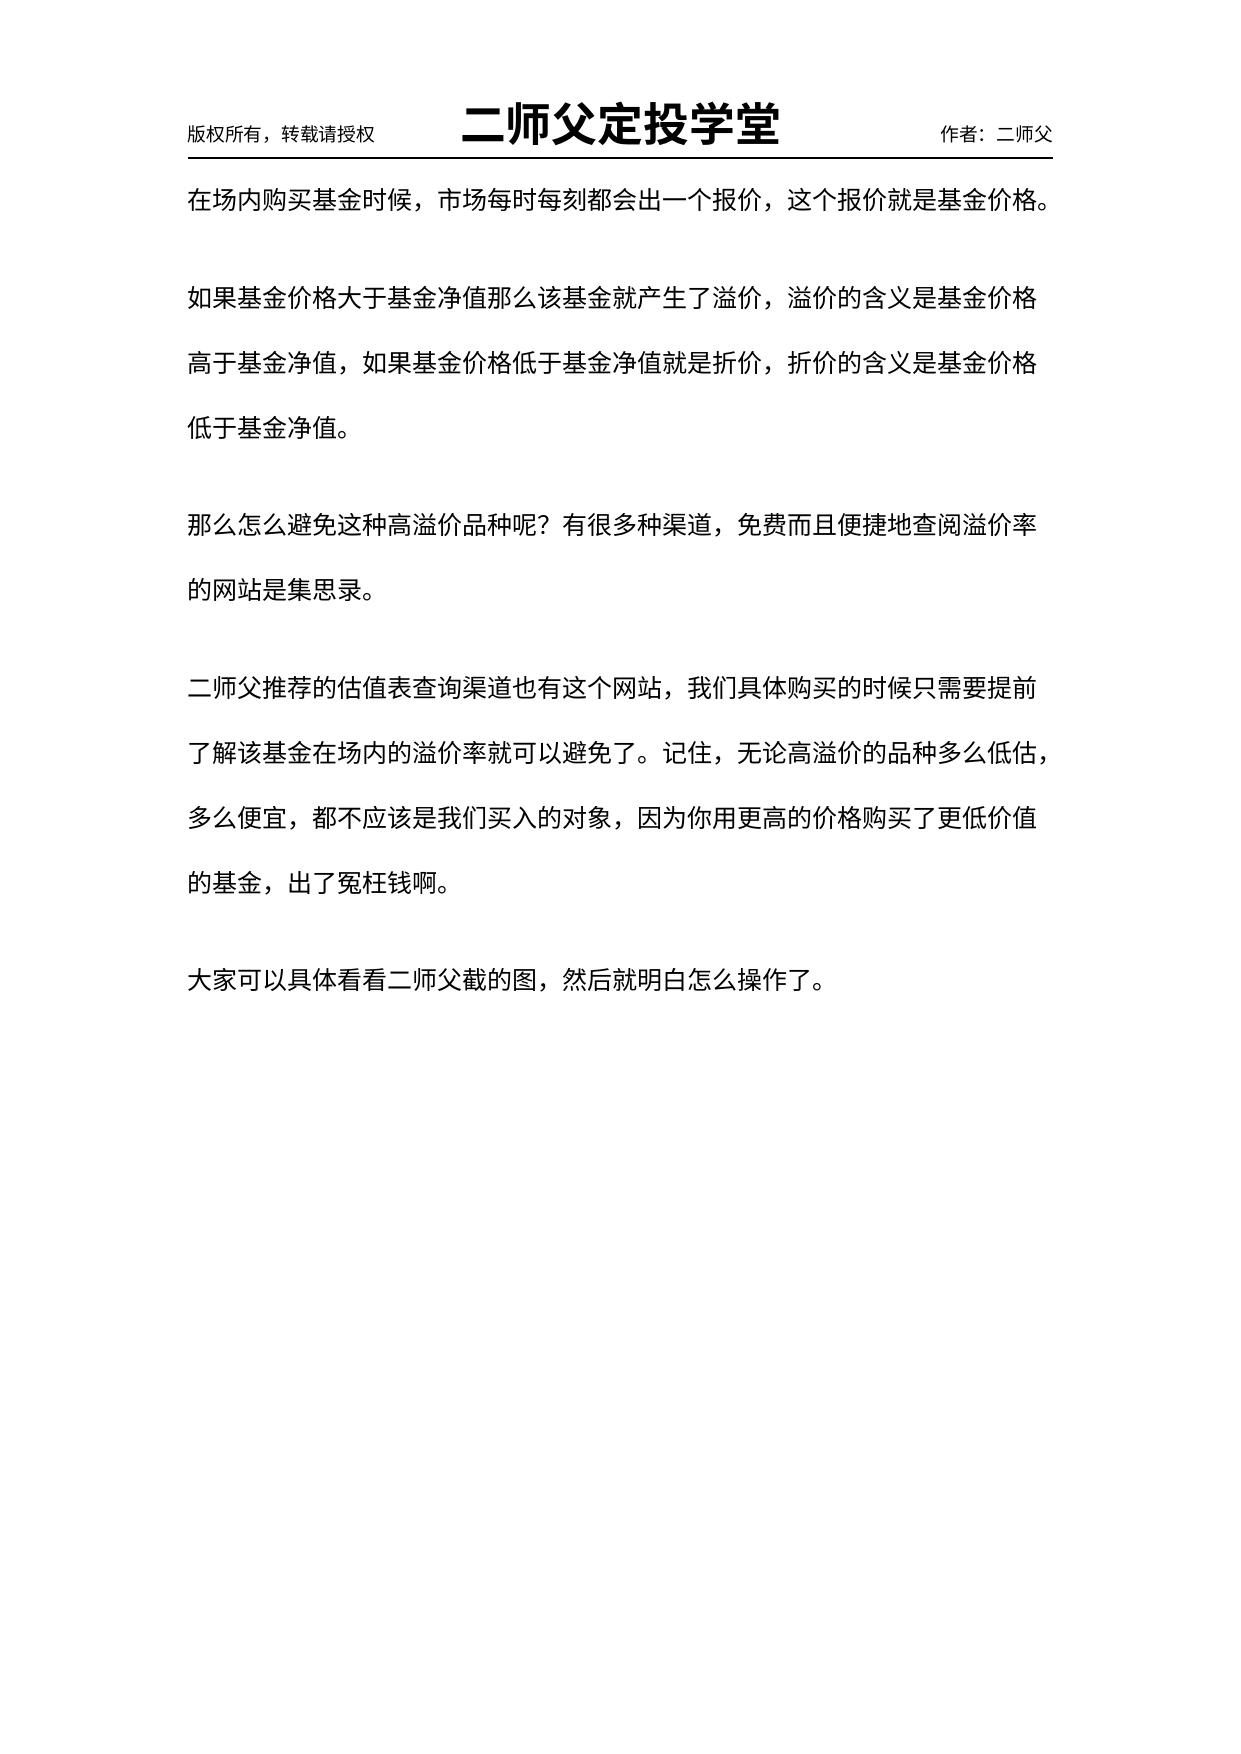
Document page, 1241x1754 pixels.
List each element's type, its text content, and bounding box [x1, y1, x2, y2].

text 那么怎么避免这种高溢价品种呢？有很多种渠道，免费而且便捷地查阅溢价率的网站是集思录。 [187, 491, 1053, 621]
text 在场内购买基金时候，市场每时每刻都会出一个报价，这个报价就是基金价格。 [187, 166, 1053, 231]
text 如果基金价格大于基金净值那么该基金就产生了溢价，溢价的含义是基金价格高于基金净值，如果基金价格低于基金净值就是折价，折价的含义是基金价格低于基金净值。 [187, 264, 1053, 459]
text 大家可以具体看看二师父截的图，然后就明白怎么操作了。 [187, 946, 1053, 1011]
text 二师父推荐的估值表查询渠道也有这个网站，我们具体购买的时候只需要提前了解该基金在场内的溢价率就可以避免了。记住，无论高溢价的品种多么低估，多么便宜，都不应该是我们买入的对象，因为你用更高的价格购买了更低价值的基金，出了冤枉钱啊。 [187, 654, 1053, 914]
